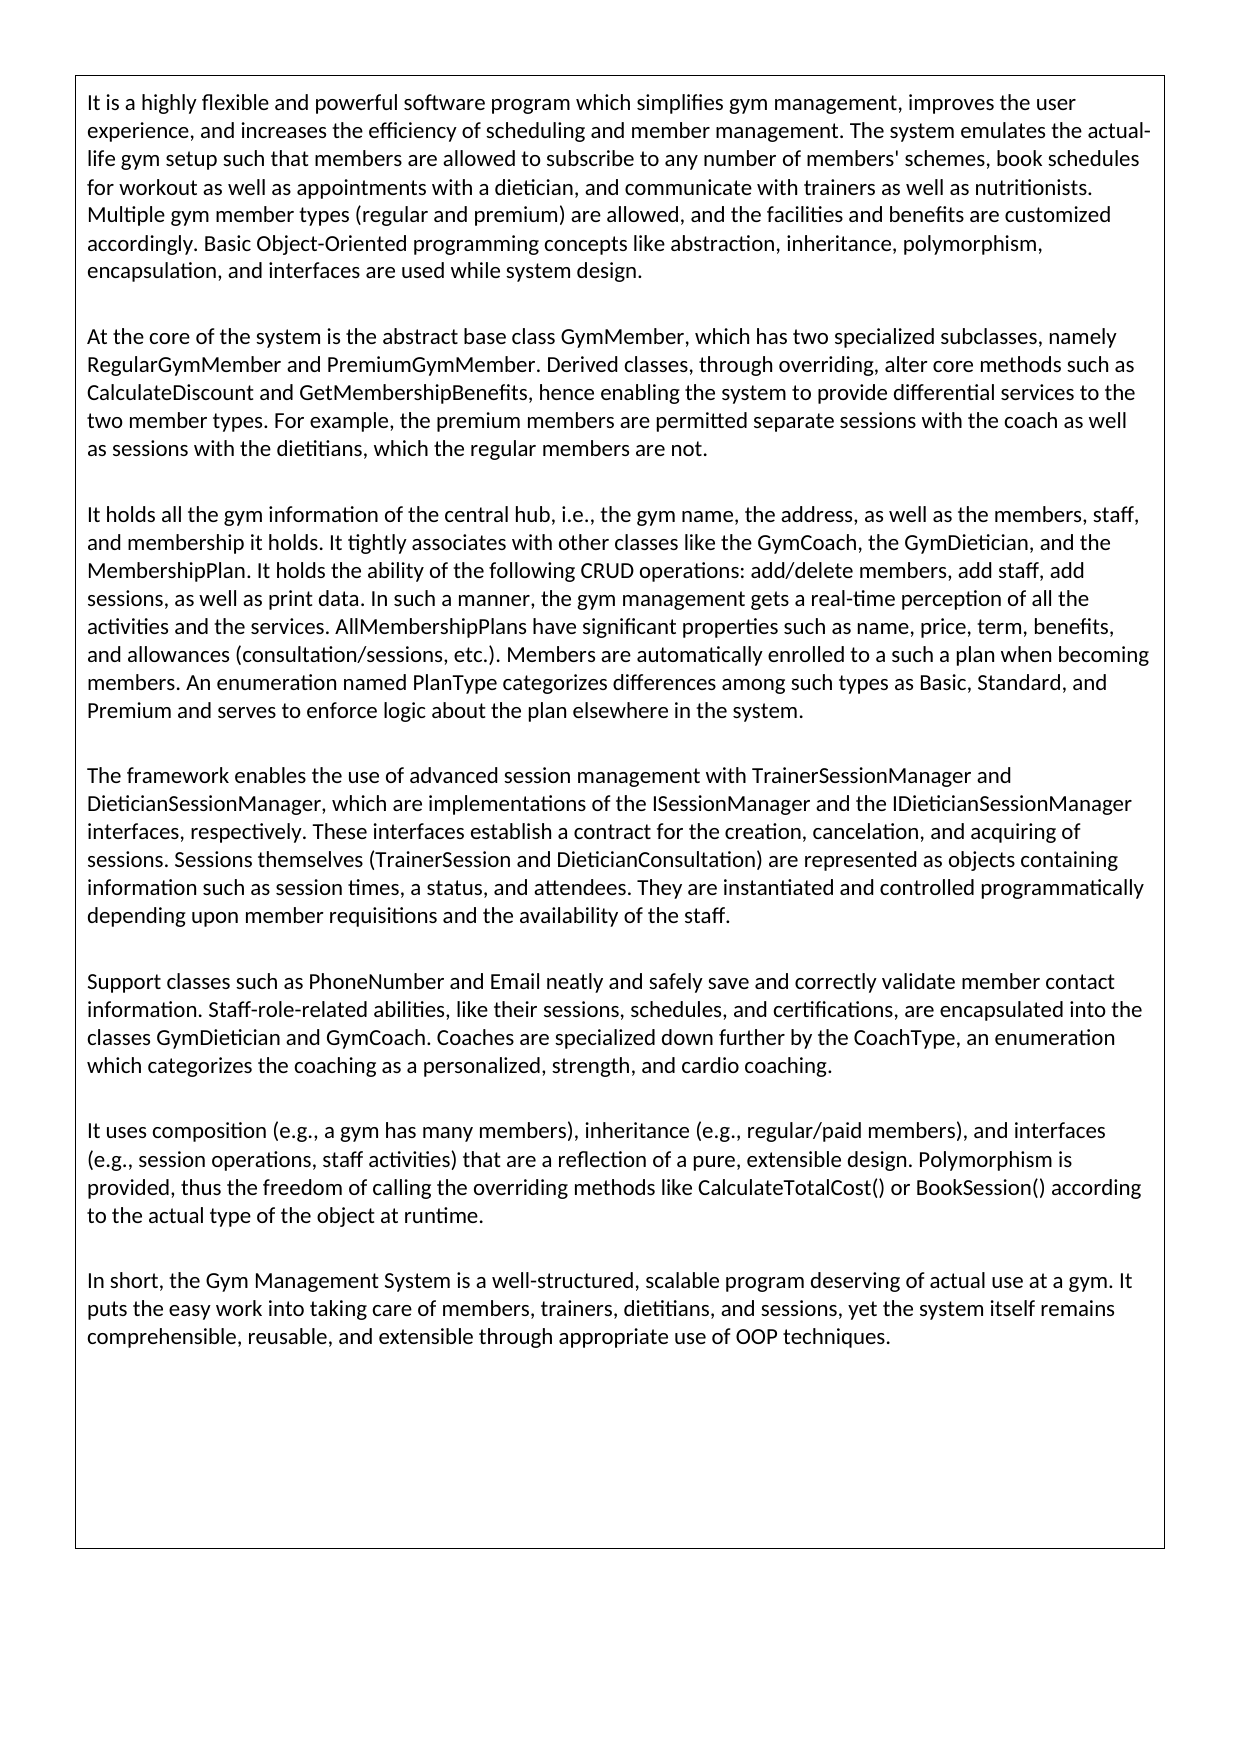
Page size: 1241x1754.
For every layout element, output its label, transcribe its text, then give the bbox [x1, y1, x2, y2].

table_header It is a highly flexible and powerful software program which simplifies gym management, improves the user experience, and increases the efficiency of scheduling and member management. The system emulates the actual-life gym setup such that members are allowed to subscribe to any number of members' schemes, book schedules for workout as well as appointments with a dietician, and communicate with trainers as well as nutritionists. Multiple gym member types (regular and premium) are allowed, and the facilities and benefits are customized accordingly. Basic Object-Oriented programming concepts like abstraction, inheritance, polymorphism, encapsulation, and interfaces are used while system design. At the core of the system is the abstract base class GymMember, which has two specialized subclasses, namely RegularGymMember and PremiumGymMember. Derived classes, through overriding, alter core methods such as CalculateDiscount and GetMembershipBenefits, hence enabling the system to provide differential services to the two member types. For example, the premium members are permitted separate sessions with the coach as well as sessions with the dietitians, which the regular members are not. It holds all the gym information of the central hub, i.e., the gym name, the address, as well as the members, staff, and membership it holds. It tightly associates with other classes like the GymCoach, the GymDietician, and the MembershipPlan. It holds the ability of the following CRUD operations: add/delete members, add staff, add sessions, as well as print data. In such a manner, the gym management gets a real-time perception of all the activities and the services. AllMembershipPlans have significant properties such as name, price, term, benefits, and allowances (consultation/sessions, etc.). Members are automatically enrolled to a such a plan when becoming members. An enumeration named PlanType categorizes differences among such types as Basic, Standard, and Premium and serves to enforce logic about the plan elsewhere in the system. The framework enables the use of advanced session management with TrainerSessionManager and DieticianSessionManager, which are implementations of the ISessionManager and the IDieticianSessionManager interfaces, respectively. These interfaces establish a contract for the creation, cancelation, and acquiring of sessions. Sessions themselves (TrainerSession and DieticianConsultation) are represented as objects containing information such as session times, a status, and attendees. They are instantiated and controlled programmatically depending upon member requisitions and the availability of the staff. Support classes such as PhoneNumber and Email neatly and safely save and correctly validate member contact information. Staff-role-related abilities, like their sessions, schedules, and certifications, are encapsulated into the classes GymDietician and GymCoach. Coaches are specialized down further by the CoachType, an enumeration which categorizes the coaching as a personalized, strength, and cardio coaching. It uses composition (e.g., a gym has many members), inheritance (e.g., regular/paid members), and interfaces (e.g., session operations, staff activities) that are a reflection of a pure, extensible design. Polymorphism is provided, thus the freedom of calling the overriding methods like CalculateTotalCost() or BookSession() according to the actual type of the object at runtime. In short, the Gym Management System is a well-structured, scalable program deserving of actual use at a gym. It puts the easy work into taking care of members, trainers, dietitians, and sessions, yet the system itself remains comprehensible, reusable, and extensible through appropriate use of OOP techniques. [76, 76, 1164, 1548]
